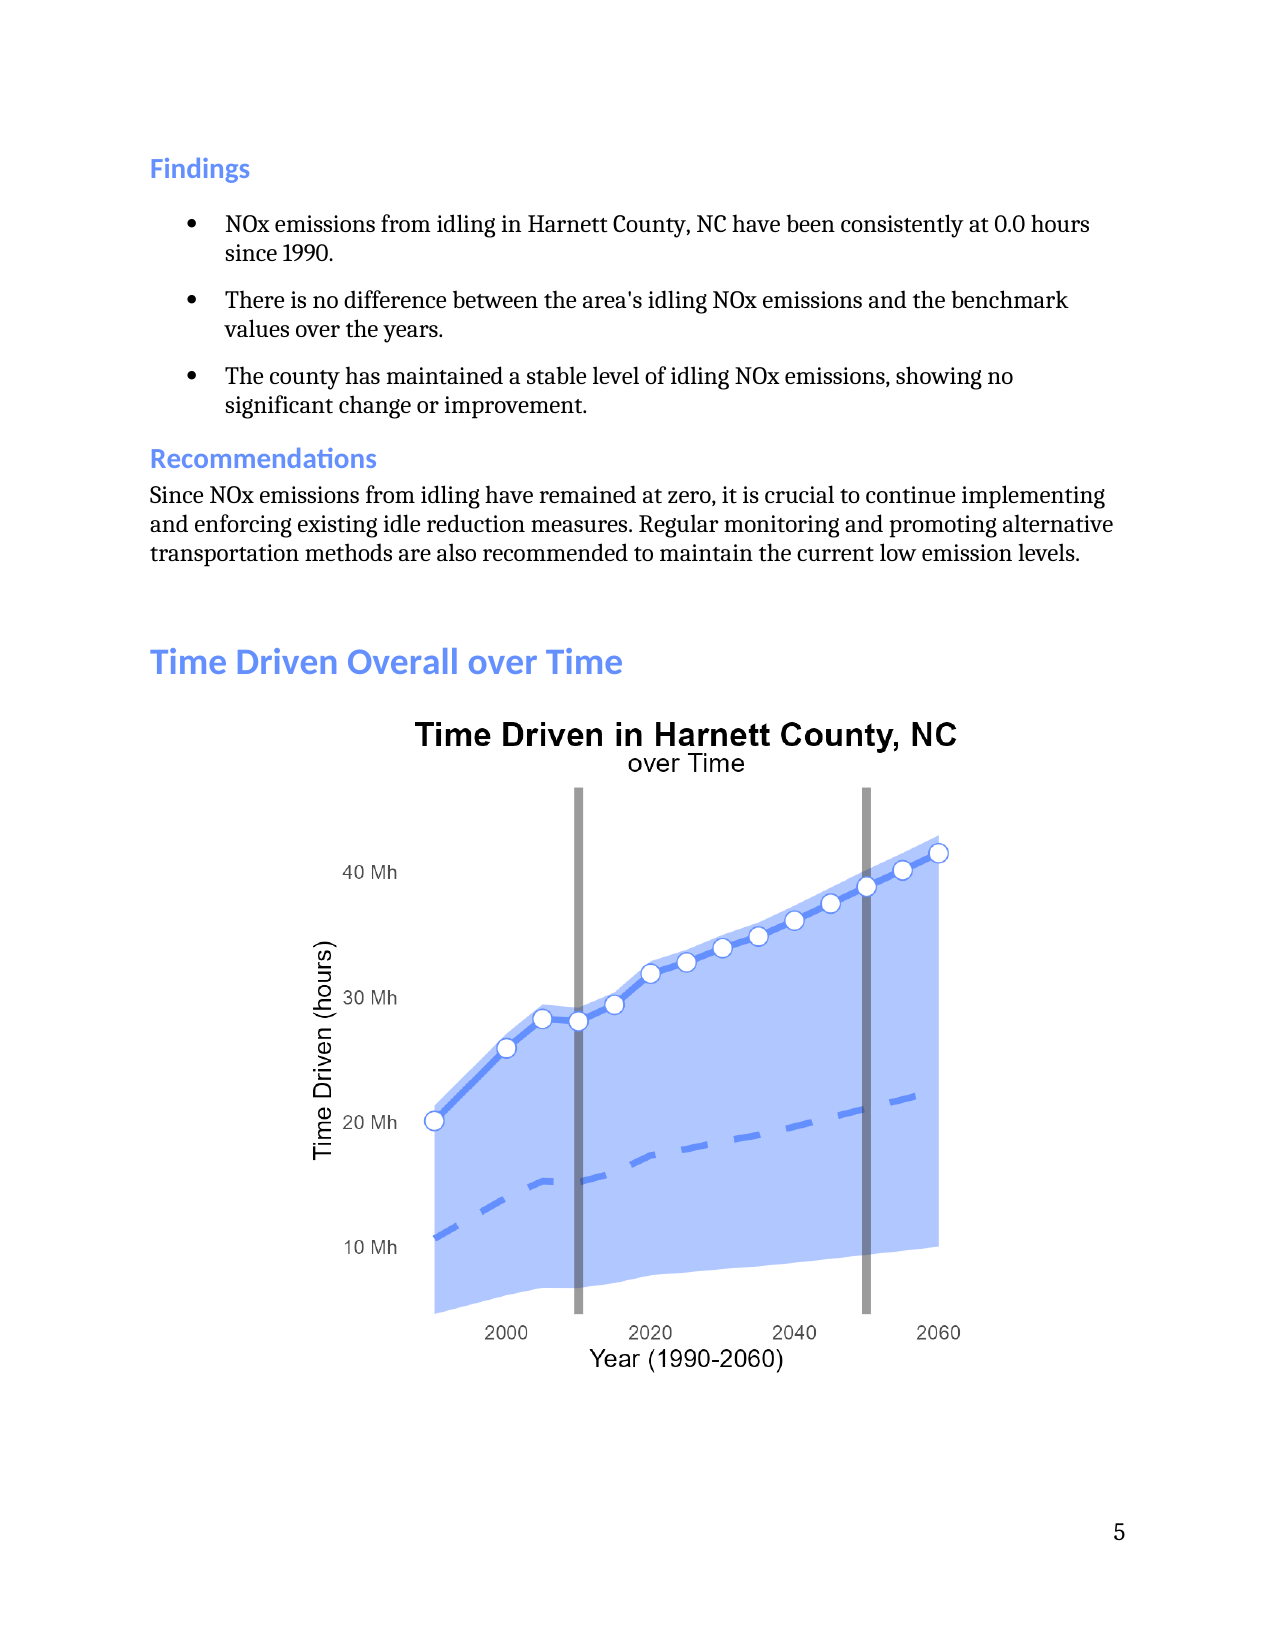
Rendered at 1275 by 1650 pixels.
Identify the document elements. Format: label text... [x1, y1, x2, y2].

subtitle Time Driven Overall over Time [150, 638, 1125, 684]
text The county has maintained a stable level of idling NOx emissions, showing no significant change or improvement. [187, 362, 1125, 420]
subtitle Findings [150, 150, 1125, 186]
text There is no difference between the area's idling NOx emissions and the benchmark values over the years. [187, 286, 1125, 343]
subtitle Recommendations [150, 441, 1125, 476]
picture [300, 709, 976, 1385]
text NOx emissions from idling in Harnett County, NC have been consistently at 0.0 hours since 1990. [187, 210, 1125, 267]
text Since NOx emissions from idling have remained at zero, it is crucial to continue implementing and enforcing existing idle reduction measures. Regular monitoring and promoting alternative transportation methods are also recommended to maintain the current low emission levels. [150, 481, 1125, 568]
